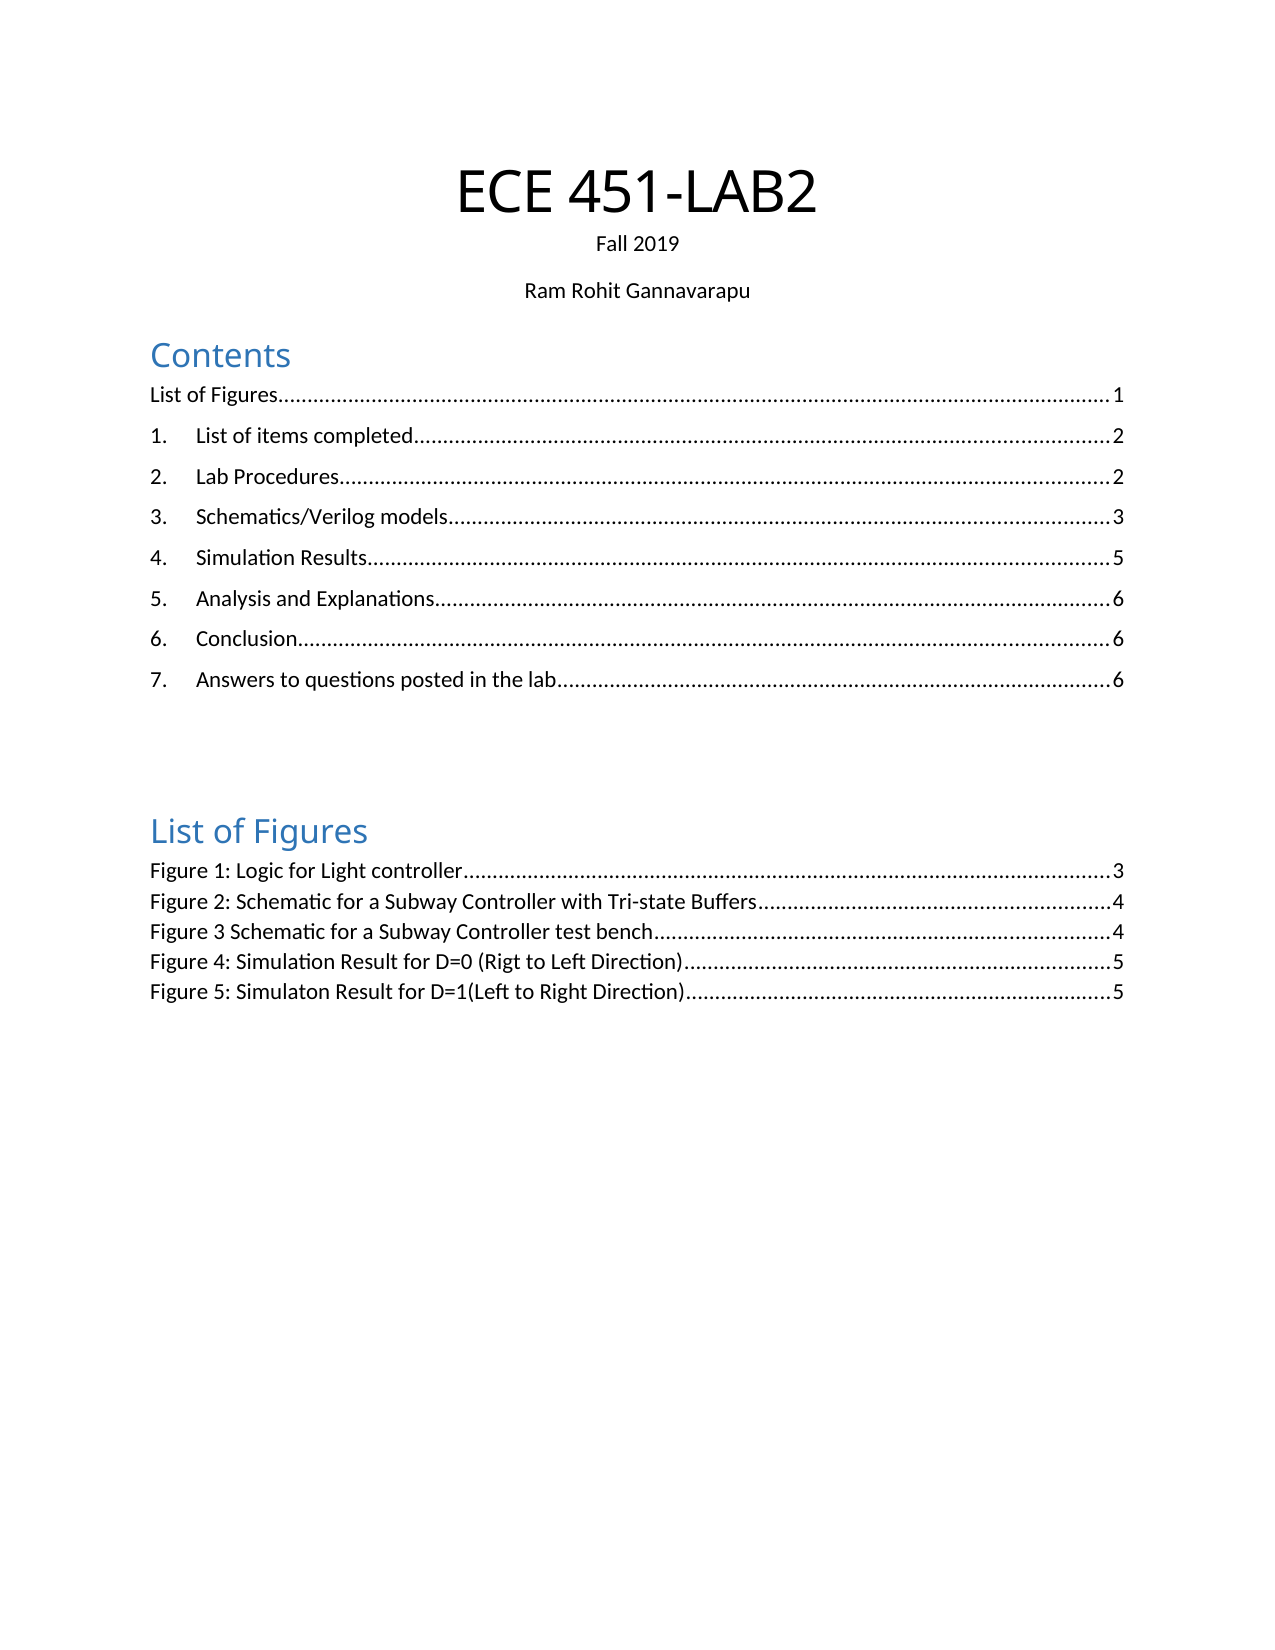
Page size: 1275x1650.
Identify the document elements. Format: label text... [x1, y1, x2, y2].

text Fall 2019 [150, 229, 1125, 257]
title ECE 451-LAB2 [150, 150, 1125, 229]
text Figure 3 Schematic for a Subway Controller test bench 4 [150, 917, 1125, 945]
text Ram Rohit Gannavarapu [150, 276, 1125, 304]
text Figure 5: Simulaton Result for D=1(Left to Right Direction) 5 [150, 977, 1125, 1005]
text Figure 2: Schematic for a Subway Controller with Tri-state Buffers 4 [150, 887, 1125, 915]
text Figure 1: Logic for Light controller 3 [150, 857, 1125, 884]
subtitle List of Figures [150, 808, 1125, 853]
text Figure 4: Simulation Result for D=0 (Rigt to Left Direction) 5 [150, 947, 1125, 975]
